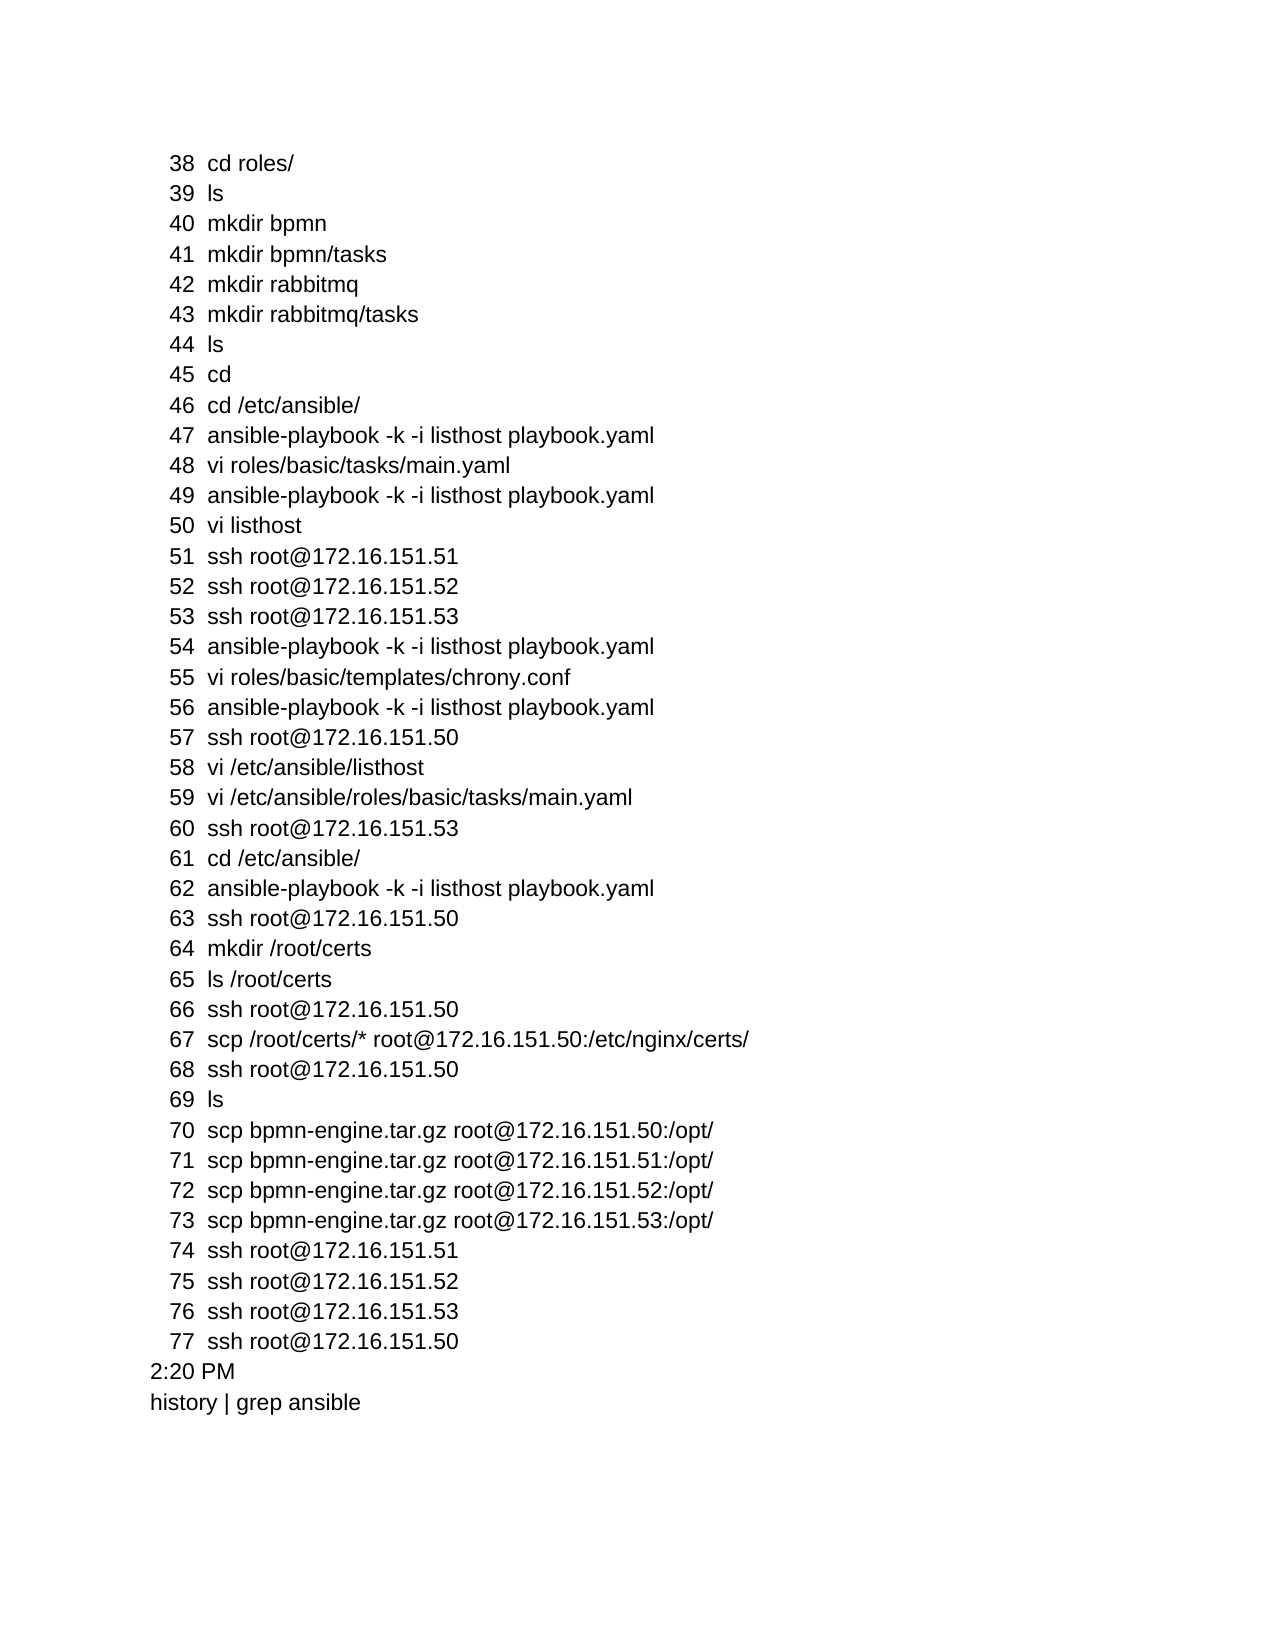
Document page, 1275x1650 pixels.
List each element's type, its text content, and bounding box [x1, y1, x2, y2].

text 55 vi roles/basic/templates/chrony.conf [150, 663, 1125, 690]
text 58 vi /etc/ansible/listhost [150, 754, 1125, 781]
text 45 cd [150, 361, 1125, 388]
text 66 ssh root@172.16.151.50 [150, 996, 1125, 1022]
text 64 mkdir /root/certs [150, 935, 1125, 962]
text 60 ssh root@172.16.151.53 [150, 814, 1125, 841]
text 61 cd /etc/ansible/ [150, 845, 1125, 871]
text 39 ls [150, 180, 1125, 207]
text 73 scp bpmn-engine.tar.gz root@172.16.151.53:/opt/ [150, 1207, 1125, 1234]
text 53 ssh root@172.16.151.53 [150, 603, 1125, 629]
text 71 scp bpmn-engine.tar.gz root@172.16.151.51:/opt/ [150, 1147, 1125, 1173]
text 70 scp bpmn-engine.tar.gz root@172.16.151.50:/opt/ [150, 1117, 1125, 1143]
text 67 scp /root/certs/* root@172.16.151.50:/etc/nginx/certs/ [150, 1026, 1125, 1052]
text 76 ssh root@172.16.151.53 [150, 1298, 1125, 1324]
text 62 ansible-playbook -k -i listhost playbook.yaml [150, 875, 1125, 901]
text 54 ansible-playbook -k -i listhost playbook.yaml [150, 633, 1125, 660]
text 77 ssh root@172.16.151.50 [150, 1328, 1125, 1354]
text 41 mkdir bpmn/tasks [150, 241, 1125, 267]
text 69 ls [150, 1086, 1125, 1113]
text 68 ssh root@172.16.151.50 [150, 1056, 1125, 1083]
text 57 ssh root@172.16.151.50 [150, 724, 1125, 750]
text 59 vi /etc/ansible/roles/basic/tasks/main.yaml [150, 784, 1125, 811]
text 65 ls /root/certs [150, 966, 1125, 992]
text 63 ssh root@172.16.151.50 [150, 905, 1125, 932]
text 74 ssh root@172.16.151.51 [150, 1237, 1125, 1264]
text 38 cd roles/ [150, 150, 1125, 176]
text 49 ansible-playbook -k -i listhost playbook.yaml [150, 482, 1125, 509]
text history | grep ansible [150, 1388, 1125, 1415]
text 46 cd /etc/ansible/ [150, 392, 1125, 418]
text 52 ssh root@172.16.151.52 [150, 573, 1125, 599]
text 56 ansible-playbook -k -i listhost playbook.yaml [150, 694, 1125, 720]
text 43 mkdir rabbitmq/tasks [150, 301, 1125, 327]
text 2:20 PM [150, 1358, 1125, 1385]
text 47 ansible-playbook -k -i listhost playbook.yaml [150, 422, 1125, 448]
text 44 ls [150, 331, 1125, 358]
text 40 mkdir bpmn [150, 210, 1125, 237]
text 72 scp bpmn-engine.tar.gz root@172.16.151.52:/opt/ [150, 1177, 1125, 1203]
text 42 mkdir rabbitmq [150, 271, 1125, 297]
text 75 ssh root@172.16.151.52 [150, 1268, 1125, 1294]
text 48 vi roles/basic/tasks/main.yaml [150, 452, 1125, 478]
text 50 vi listhost [150, 512, 1125, 539]
text 51 ssh root@172.16.151.51 [150, 543, 1125, 569]
